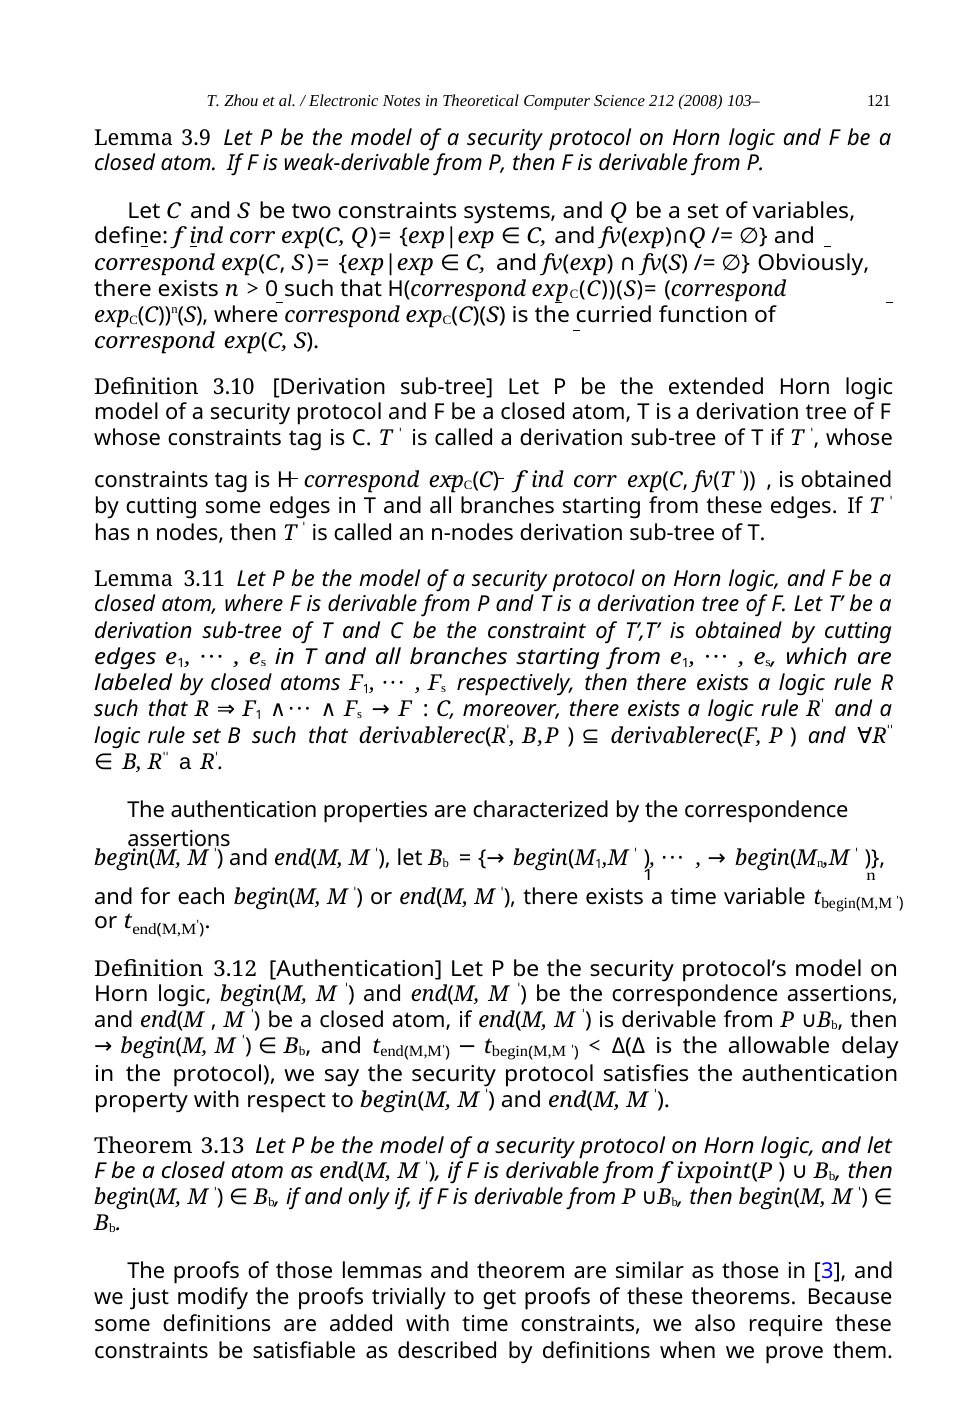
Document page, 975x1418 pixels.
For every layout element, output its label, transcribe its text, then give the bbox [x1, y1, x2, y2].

text The authentication properties are characterized by the correspondence assertions [127, 794, 914, 853]
text Definition 3.10 [Derivation sub-tree] Let P be the extended Horn logic model of a security protocol and F be a closed atom, T is a derivation tree of F whose constraints tag is C. T ' is called a derivation sub-tree of T if T ', whose constraints tag is H correspond expC(C) f ind corr exp(C, fv(T ')) , is obtained by cutting some edges in T and all branches starting from these edges. If T ' has n nodes, then T ' is called an n-nodes derivation sub-tree of T. [94, 373, 893, 546]
text 1 n [37, 869, 876, 883]
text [94, 1257, 893, 1365]
text begin(M, M ') and end(M, M '), let Bb = {→ begin(M1,M ' ), ··· , → begin(Mn,M ' )}, [94, 853, 914, 869]
text Definition 3.12 [Authentication] Let P be the security protocol’s model on Horn logic, begin(M, M ') and end(M, M ') be the correspondence assertions, and end(M , M ') be a closed atom, if end(M, M ') is derivable from P ∪Bb, then → begin(M, M ') ∈ Bb, and tend(M,M') − tbegin(M,M ') < Δ(Δ is the allowable delay in the protocol), we say the security protocol satisfies the authentication property with respect to begin(M, M ') and end(M, M '). [94, 956, 898, 1114]
text Let C and S be two constraints systems, and Q be a set of variables, define: f ind corr exp(C, Q)= {exp|exp ∈ C, and fv(exp)∩Q /= ∅} and correspond exp(C, S)= {exp|exp ∈ C, and fv(exp) ∩ fv(S) /= ∅} Obviously, there exists n > 0 such that H(correspond expC(C))(S)= (correspond expC(C))n(S), where correspond expC(C)(S) is the curried function of correspond exp(C, S). [94, 198, 898, 355]
text and for each begin(M, M ') or end(M, M '), there exists a time variable tbegin(M,M ') [94, 883, 914, 910]
text Theorem 3.13 Let P be the model of a security protocol on Horn logic, and let F be a closed atom as end(M, M '), if F is derivable from f ixpoint(P ) ∪ Bb, then begin(M, M ') ∈ Bb, if and only if, if F is derivable from P ∪Bb, then begin(M, M ') ∈ Bb. [94, 1132, 893, 1237]
text Lemma 3.11 Let P be the model of a security protocol on Horn logic, and F be a closed atom, where F is derivable from P and T is a derivation tree of F. Let T’ be a derivation sub-tree of T and C be the constraint of T’,T’ is obtained by cutting edges e1, ··· , es in T and all branches starting from e1, ··· , es, which are labeled by closed atoms F1, ··· , Fs respectively, then there exists a logic rule R such that R ⇒ F1 ∧··· ∧ Fs → F : C, moreover, there exists a logic rule R' and a logic rule set B such that derivablerec(R', B,P ) ⊆ derivablerec(F, P ) and ∀R'' ∈ B, R'' a R'. [94, 566, 893, 776]
text Lemma 3.9 Let P be the model of a security protocol on Horn logic and F be a closed atom. If F is weak-derivable from P, then F is derivable from P. [94, 124, 893, 177]
text or tend(M,M'). [94, 910, 914, 941]
